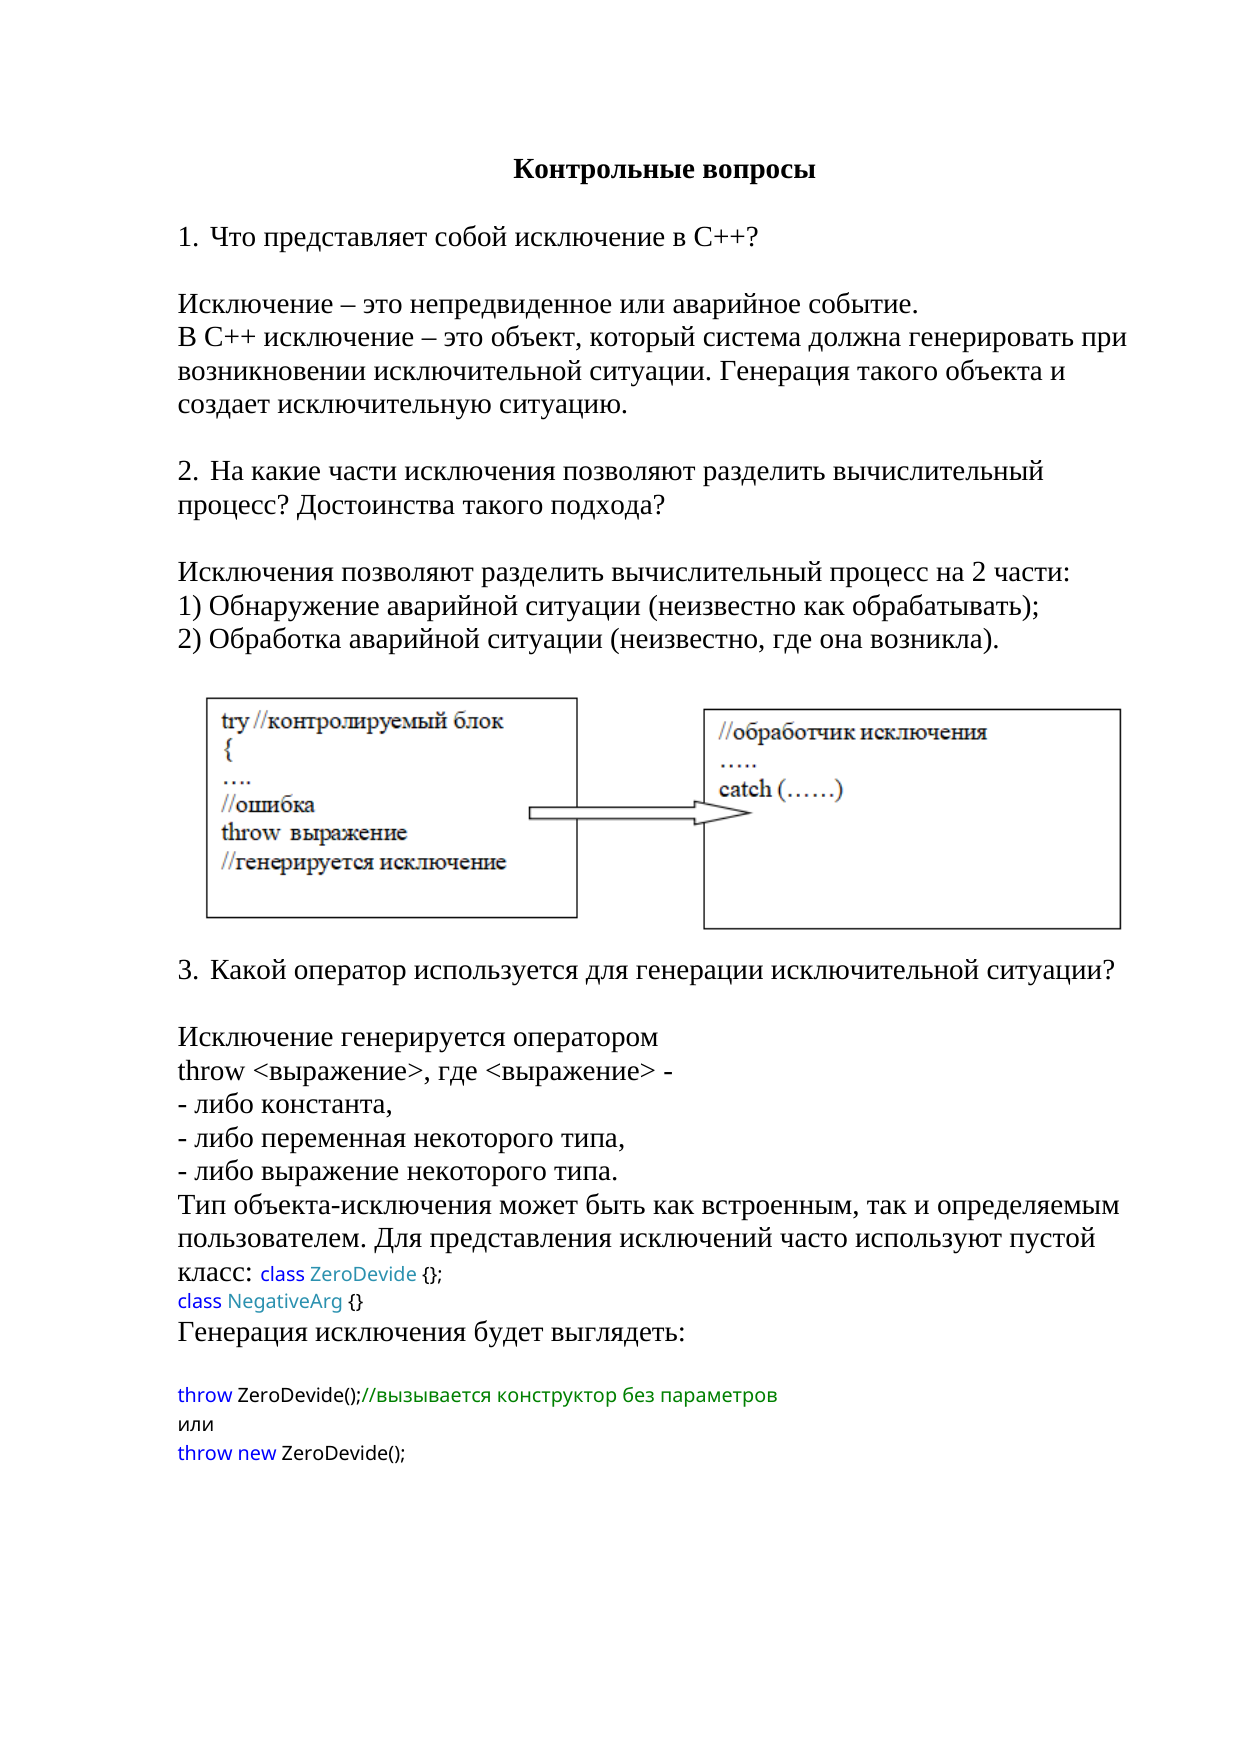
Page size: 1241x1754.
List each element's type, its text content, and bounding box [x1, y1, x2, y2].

list class NegativeArg {} [177, 1287, 1152, 1314]
list Какой оператор используется для генерации исключительной ситуации? [177, 952, 1152, 986]
list Исключение – это непредвиденное или аварийное событие. [177, 286, 1152, 319]
text или [177, 1411, 1152, 1438]
list Исключения позволяют разделить вычислительный процесс на 2 части: [177, 554, 1152, 588]
list Тип объекта-исключения может быть как встроенным, так и определяемым пользователем. Для представления исключений часто используют пустой класс: class ZeroDevide {}; [177, 1187, 1152, 1287]
list throw <выражение>, где <выражение> - [177, 1053, 1152, 1086]
list Что представляет собой исключение в С++? [177, 219, 1152, 252]
list Обработка аварийной ситуации (неизвестно, где она возникла). [177, 621, 1152, 655]
list На какие части исключения позволяют разделить вычислительный процесс? Достоинства такого подхода? [177, 453, 1152, 521]
list - либо выражение некоторого типа. [177, 1153, 1152, 1187]
list В С++ исключение – это объект, который система должна генерировать при возникновении исключительной ситуации. Генерация такого объекта и создает исключительную ситуацию. [177, 319, 1152, 420]
list Генерация исключения будет выглядеть: [177, 1314, 1152, 1348]
text Контрольные вопросы [177, 152, 1152, 185]
text throw ZeroDevide();//вызывается конструктор без параметров [177, 1382, 1152, 1408]
list Обнаружение аварийной ситуации (неизвестно как обрабатывать); [177, 588, 1152, 621]
picture [177, 688, 1152, 952]
list throw new ZeroDevide(); [177, 1440, 1152, 1467]
list Исключение генерируется оператором [177, 1019, 1152, 1053]
list - либо переменная некоторого типа, [177, 1120, 1152, 1153]
list - либо константа, [177, 1086, 1152, 1120]
